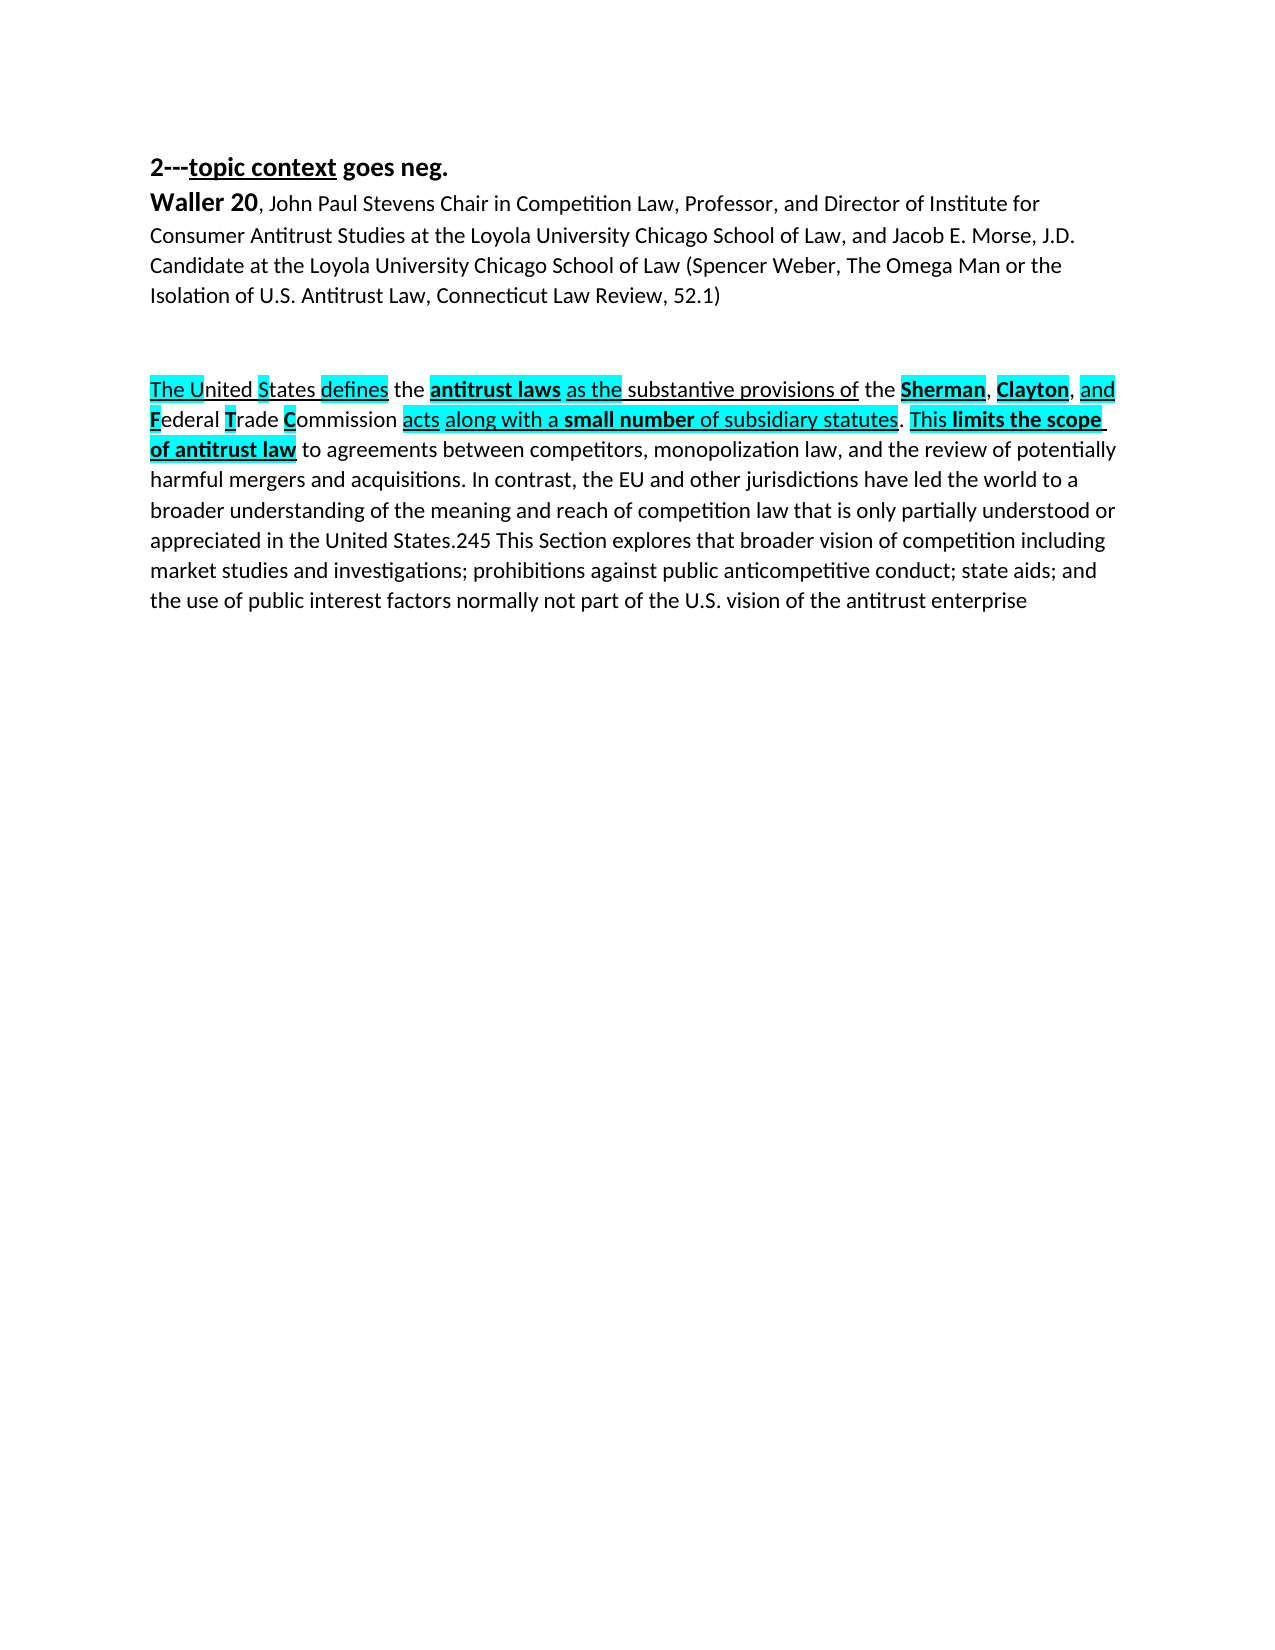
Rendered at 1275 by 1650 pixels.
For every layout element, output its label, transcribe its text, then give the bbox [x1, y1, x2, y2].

text Waller 20, John Paul Stevens Chair in Competition Law, Professor, and Director of Institute for Consumer Antitrust Studies at the Loyola University Chicago School of Law, and Jacob E. Morse, J.D. Candidate at the Loyola University Chicago School of Law (Spencer Weber, The Omega Man or the Isolation of U.S. Antitrust Law, Connecticut Law Review, 52.1) [150, 186, 1125, 309]
text The United States defines the antitrust laws as the substantive provisions of the Sherman, Clayton, and Federal Trade Commission acts along with a small number of subsidiary statutes. This limits the scope of antitrust law to agreements between competitors, monopolization law, and the review of potentially harmful mergers and acquisitions. In contrast, the EU and other jurisdictions have led the world to a broader understanding of the meaning and reach of competition law that is only partially understood or appreciated in the United States.245 This Section explores that broader vision of competition including market studies and investigations; prohibitions against public anticompetitive conduct; state aids; and the use of public interest factors normally not part of the U.S. vision of the antitrust enterprise [150, 375, 1125, 614]
subtitle 2---topic context goes neg. [150, 150, 1125, 183]
